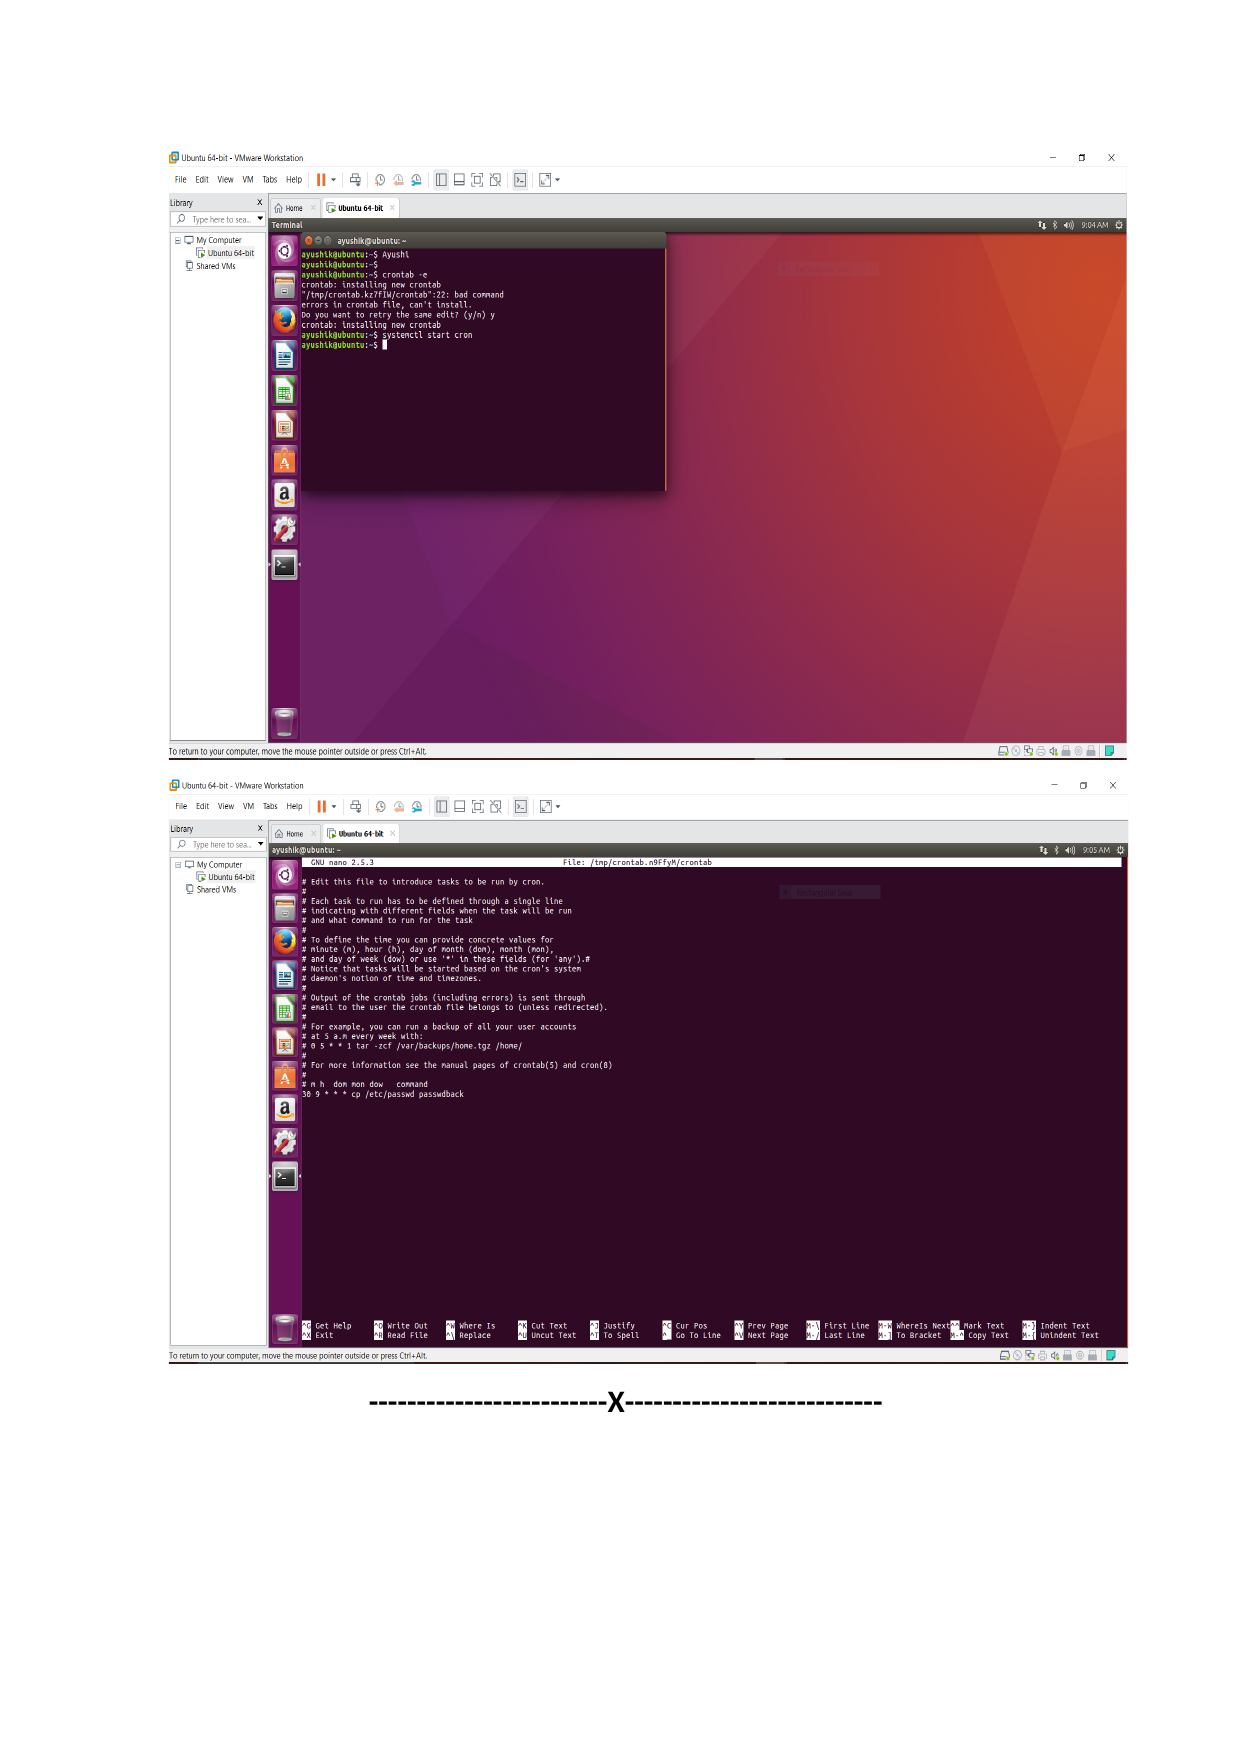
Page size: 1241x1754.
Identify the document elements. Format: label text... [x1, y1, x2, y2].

text -------------------------X--------------------------- [150, 1382, 1090, 1421]
